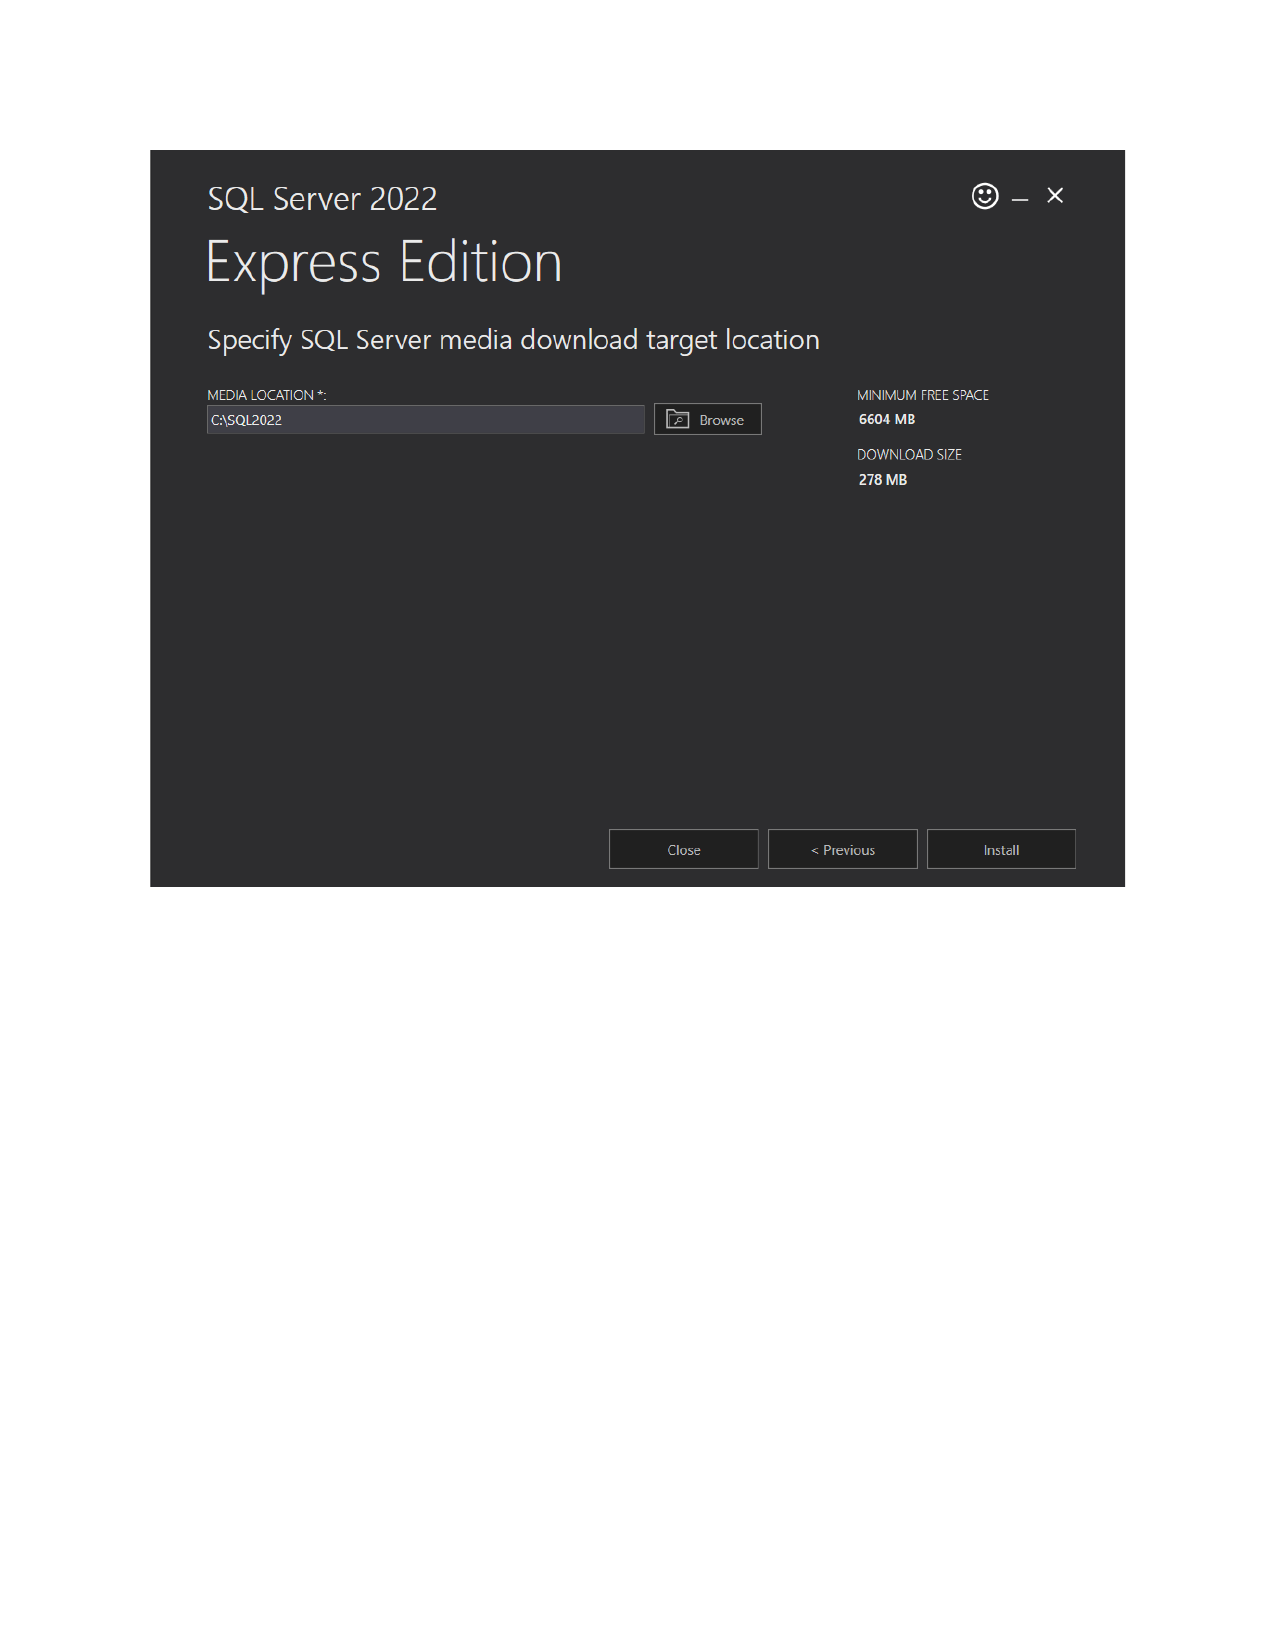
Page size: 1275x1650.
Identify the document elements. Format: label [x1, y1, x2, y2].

picture [150, 150, 1125, 887]
